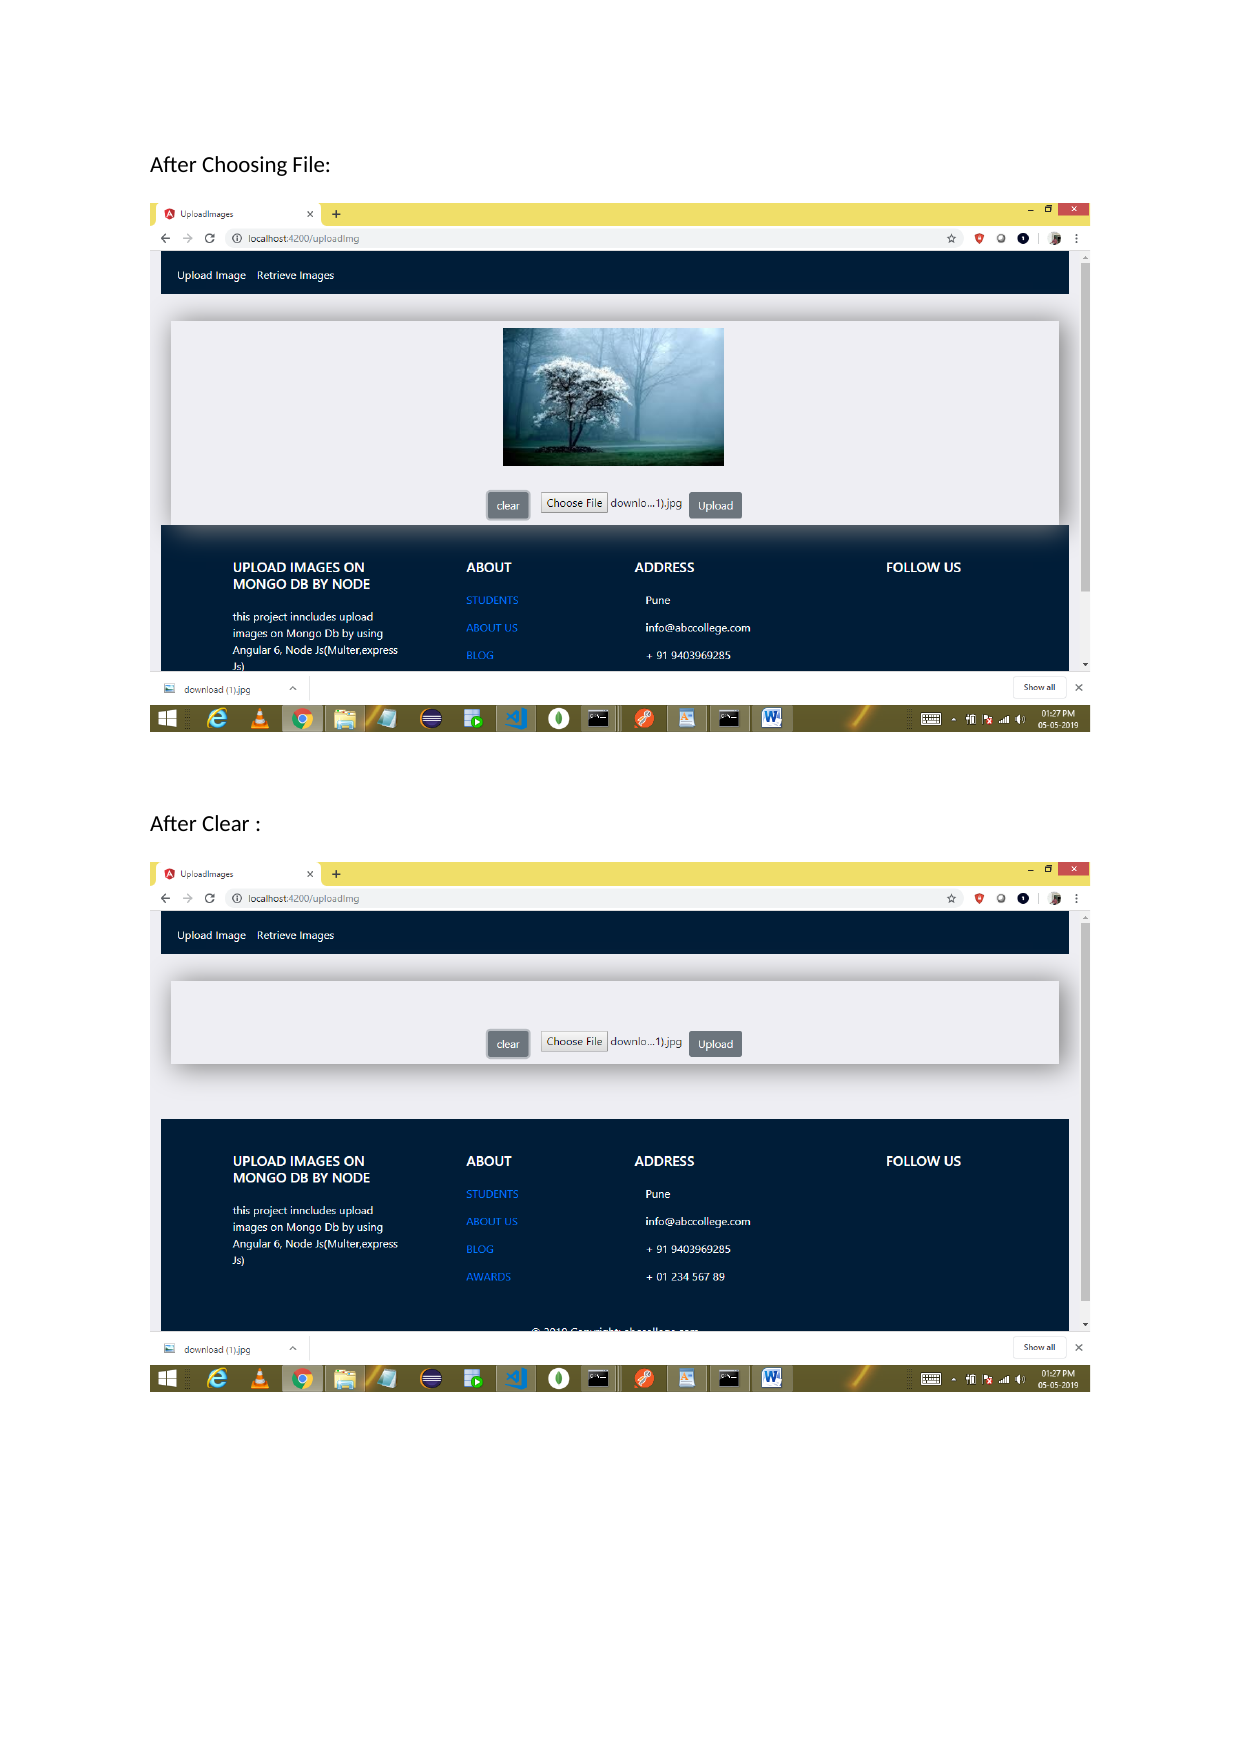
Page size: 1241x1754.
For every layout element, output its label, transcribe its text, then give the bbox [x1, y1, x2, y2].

picture [150, 862, 1091, 1392]
text After Choosing File: [150, 150, 1090, 178]
picture [150, 203, 1091, 732]
text After Clear : [150, 809, 1090, 838]
